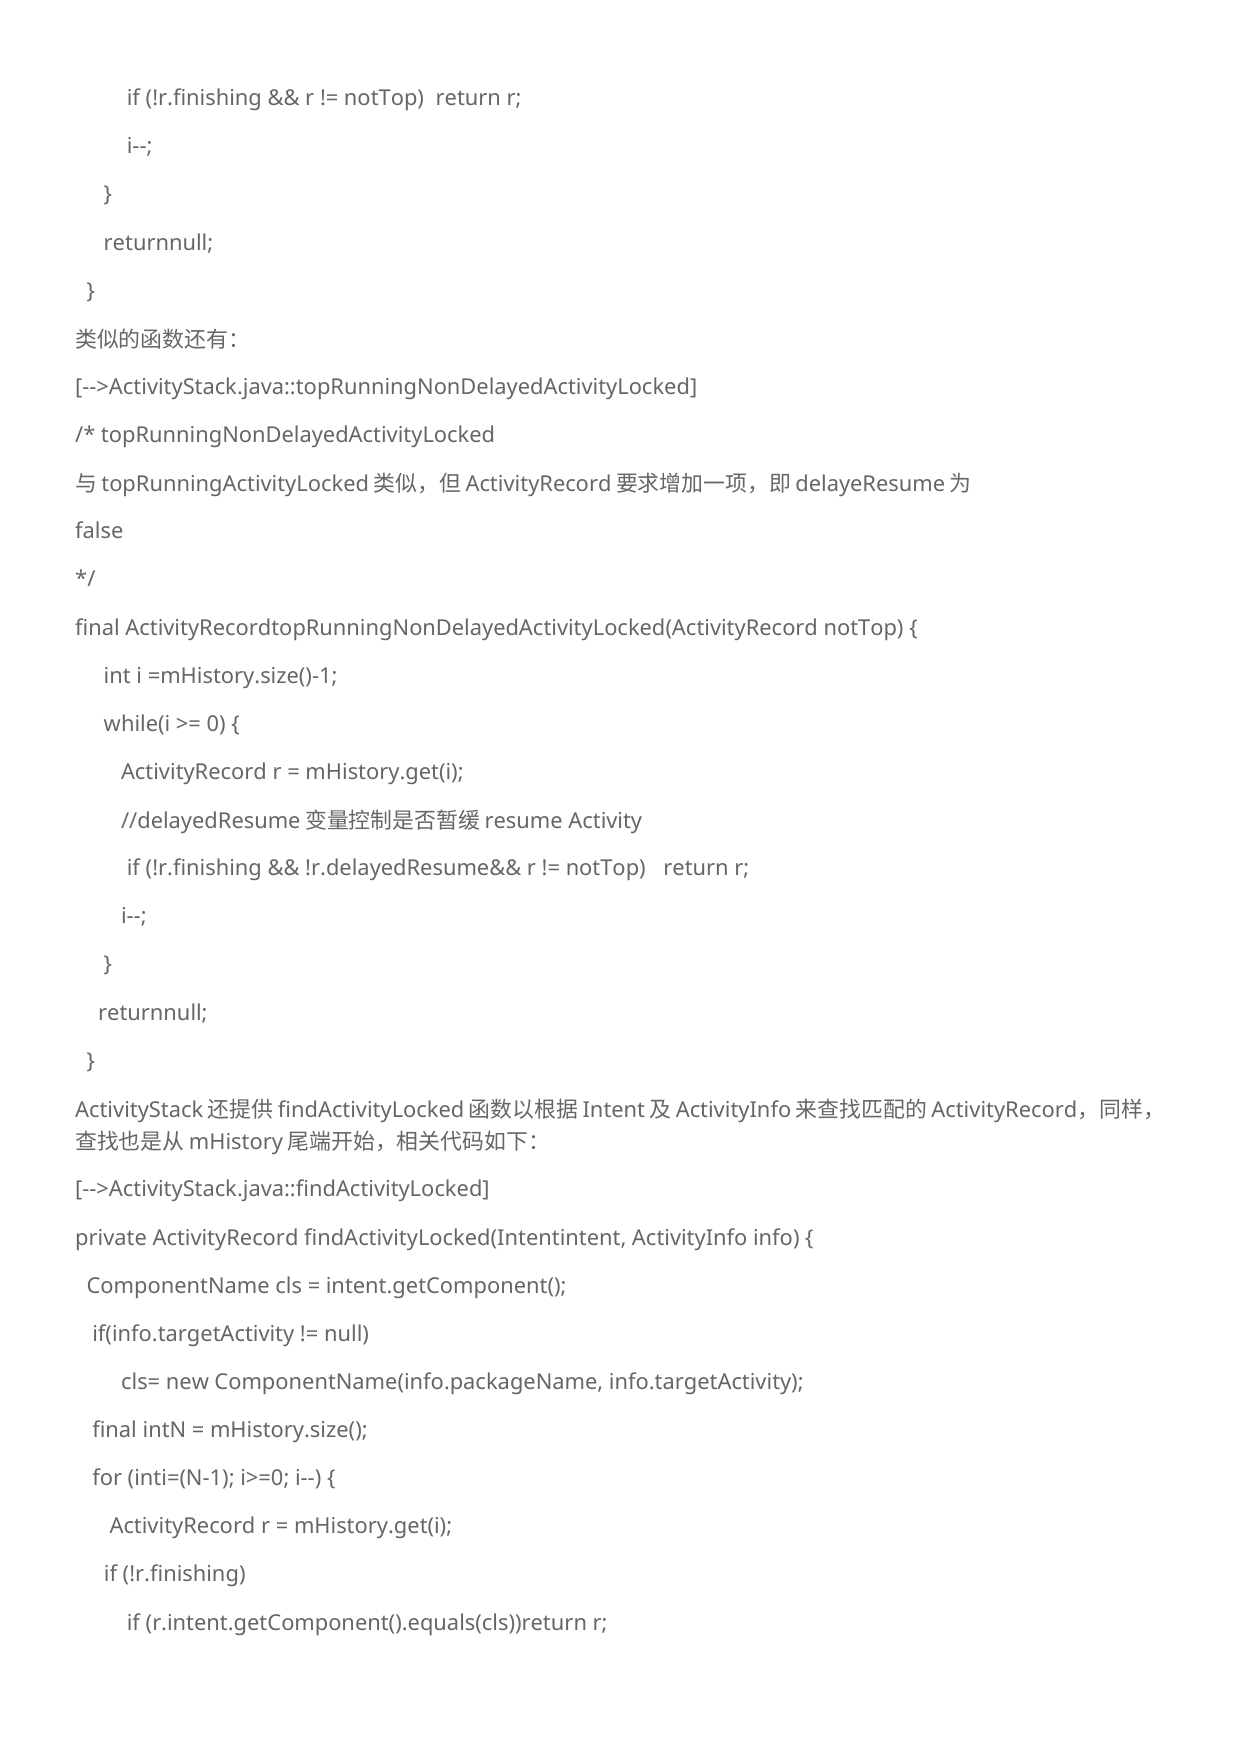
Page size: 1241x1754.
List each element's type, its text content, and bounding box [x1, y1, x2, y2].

text returnnull; [75, 995, 1165, 1028]
text false [75, 514, 1165, 546]
text [-->ActivityStack.java::findActivityLocked] [75, 1172, 1165, 1204]
text } [75, 947, 1165, 979]
text if (r.intent.getComponent().equals(cls))return r; [75, 1605, 1165, 1638]
text ActivityRecord r = mHistory.get(i); [75, 1509, 1165, 1541]
text for (inti=(N-1); i>=0; i--) { [75, 1461, 1165, 1493]
text [-->ActivityStack.java::topRunningNonDelayedActivityLocked] [75, 369, 1165, 402]
text if(info.targetActivity != null) [75, 1316, 1165, 1349]
text private ActivityRecord findActivityLocked(Intentintent, ActivityInfo info) { [75, 1220, 1165, 1253]
text } [75, 1043, 1165, 1076]
text } [75, 273, 1165, 306]
text //delayedResume变量控制是否暂缓resume Activity [75, 803, 1165, 835]
text 类似的函数还有： [75, 321, 1165, 354]
text ComponentName cls = intent.getComponent(); [75, 1268, 1165, 1301]
text i--; [75, 129, 1165, 161]
text while(i >= 0) { [75, 706, 1165, 739]
text } [75, 177, 1165, 209]
text ActivityStack还提供findActivityLocked函数以根据Intent及ActivityInfo来查找匹配的ActivityRecord，同样，查找也是从mHistory尾端开始，相关代码如下： [75, 1091, 1165, 1156]
text if (!r.finishing && !r.delayedResume&& r != notTop) return r; [75, 851, 1165, 883]
text i--; [75, 899, 1165, 931]
text int i =mHistory.size()-1; [75, 658, 1165, 691]
text ActivityRecord r = mHistory.get(i); [75, 754, 1165, 787]
text returnnull; [75, 225, 1165, 258]
text if (!r.finishing && r != notTop) return r; [75, 81, 1165, 113]
text 与topRunningActivityLocked类似，但ActivityRecord要求增加一项，即delayeResume为 [75, 466, 1165, 498]
text final intN = mHistory.size(); [75, 1413, 1165, 1445]
text final ActivityRecordtopRunningNonDelayedActivityLocked(ActivityRecord notTop) { [75, 610, 1165, 643]
text cls= new ComponentName(info.packageName, info.targetActivity); [75, 1364, 1165, 1397]
text */ [75, 562, 1165, 594]
text if (!r.finishing) [75, 1557, 1165, 1589]
text /* topRunningNonDelayedActivityLocked [75, 418, 1165, 450]
